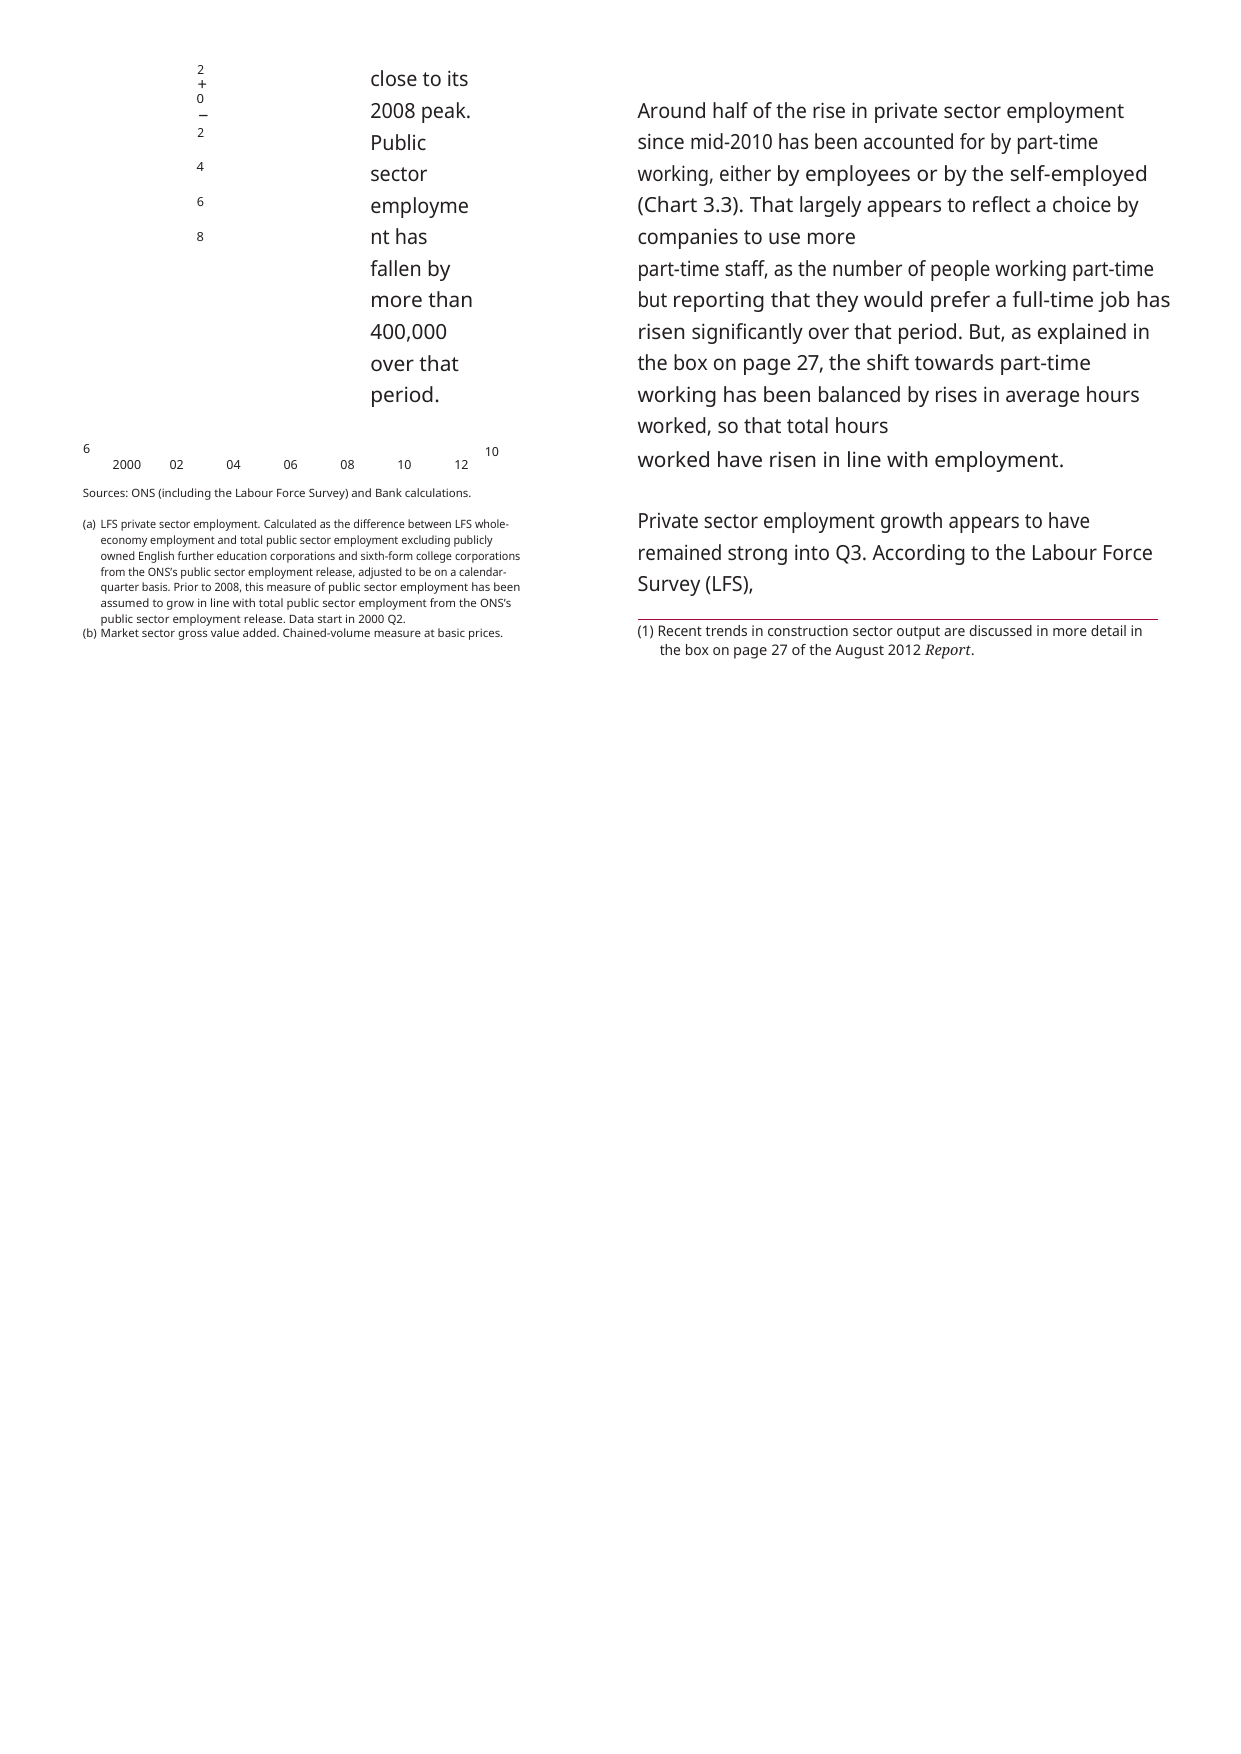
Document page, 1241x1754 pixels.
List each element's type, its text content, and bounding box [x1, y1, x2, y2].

text 2000 02 04 06 08 10 12 [64, 459, 516, 472]
text 6 10 [64, 445, 517, 459]
text (1) Recent trends in construction sector output are discussed in more detail in the box on page 27 of the August 2012 Report. [637, 621, 1156, 660]
text Private sector employment growth appears to have remained strong into Q3. According to the Labour Force Survey (LFS), [637, 506, 1156, 598]
list LFS private sector employment. Calculated as the difference between LFS whole-economy employment and total public sector employment excluding publicly owned English further education corporations and sixth-form college corporations from the ONS’s public sector employment release, adjusted to be on a calendar-quarter basis. Prior to 2008, this measure of public sector employment has been assumed to grow in line with total public sector employment from the ONS’s public sector employment release. Data start in 2000 Q2. [83, 517, 528, 627]
text part-time staff, as the number of people working part-time but reporting that they would prefer a full-time job has risen significantly over that period. But, as explained in the box on page 27, the shift towards part-time working has been balanced by rises in average hours worked, so that total hours [637, 254, 1176, 440]
text 2 [64, 64, 204, 77]
text 8 [64, 228, 204, 245]
text 2 [64, 124, 204, 141]
text 4 [64, 158, 204, 176]
text close to its 2008 peak. Public sector employment has fallen by more than 400,000 over that period. [370, 64, 477, 409]
text Sources: ONS (including the Labour Force Survey) and Bank calculations. [83, 485, 532, 501]
text Around half of the rise in private sector employment since mid-2010 has been accounted for by part-time working, either by employees or by the self-employed (Chart 3.3). That largely appears to reflect a choice by companies to use more [637, 96, 1153, 251]
list Market sector gross value added. Chained-volume measure at basic prices. [83, 627, 532, 640]
text 6 [64, 193, 204, 210]
text worked have risen in line with employment. [637, 445, 1176, 473]
